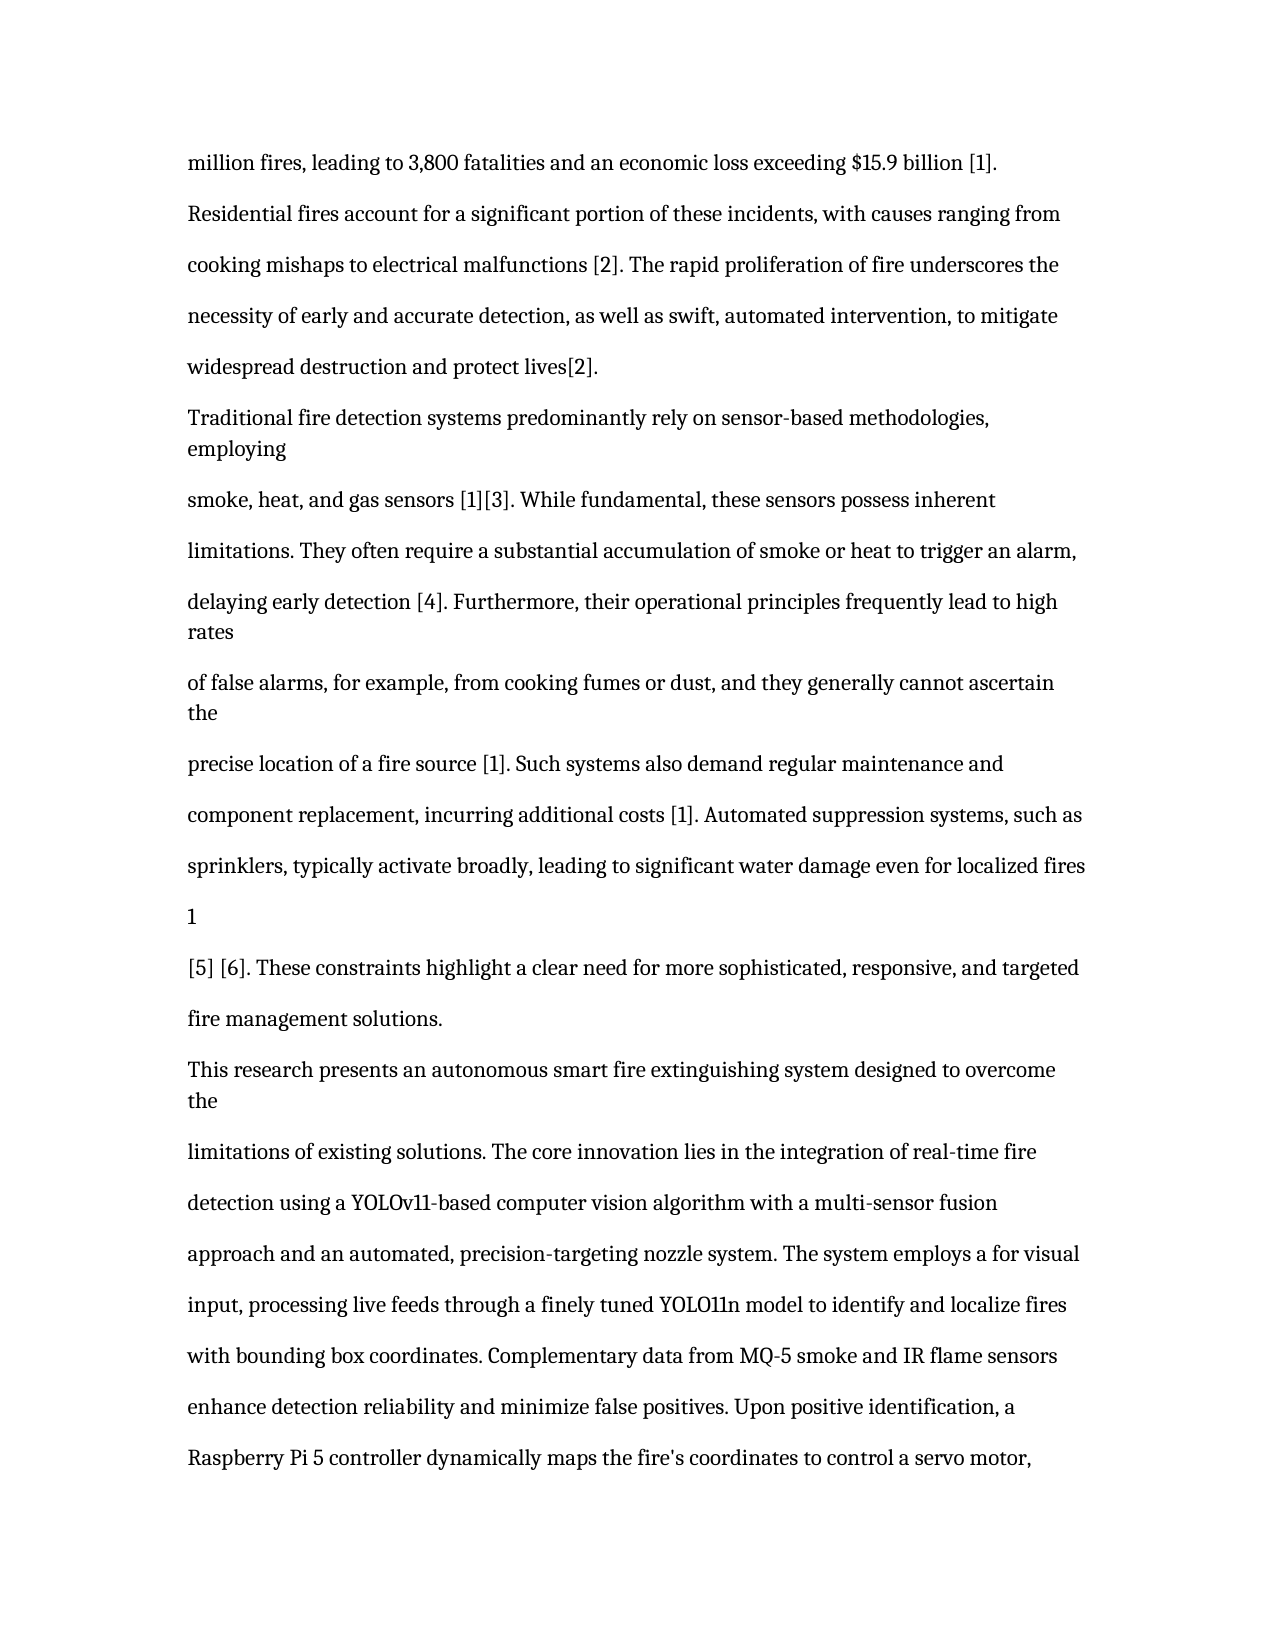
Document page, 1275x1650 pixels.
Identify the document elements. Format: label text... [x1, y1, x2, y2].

text detection using a YOLOv11-based computer vision algorithm with a multi-sensor fusion [187, 1189, 1087, 1216]
text input, processing live feeds through a finely tuned YOLO11n model to identify and localize fires [187, 1292, 1087, 1318]
text delaying early detection [4]. Furthermore, their operational principles frequently lead to high rates [187, 588, 1087, 645]
text This research presents an autonomous smart fire extinguishing system designed to overcome the [187, 1057, 1087, 1114]
text Raspberry Pi 5 controller dynamically maps the fire's coordinates to control a servo motor, [187, 1445, 1087, 1471]
text of false alarms, for example, from cooking fumes or dust, and they generally cannot ascertain the [187, 670, 1087, 726]
text Traditional fire detection systems predominantly rely on sensor-based methodologies, employing [187, 405, 1087, 462]
text sprinklers, typically activate broadly, leading to significant water damage even for localized fires [187, 853, 1087, 879]
text precise location of a fire source [1]. Such systems also demand regular maintenance and [187, 751, 1087, 777]
text smoke, heat, and gas sensors [1][3]. While fundamental, these sensors possess inherent [187, 486, 1087, 513]
text component replacement, incurring additional costs [1]. Automated suppression systems, such as [187, 802, 1087, 828]
text million fires, leading to 3,800 fatalities and an economic loss exceeding $15.9 billion [1]. [187, 150, 1087, 176]
text widespread destruction and protect lives[2]. [187, 354, 1087, 381]
text Residential fires account for a significant portion of these incidents, with causes ranging from [187, 201, 1087, 227]
text fire management solutions. [187, 1006, 1087, 1033]
text enhance detection reliability and minimize false positives. Upon positive identification, a [187, 1394, 1087, 1420]
text cooking mishaps to electrical malfunctions [2]. The rapid proliferation of fire underscores the [187, 252, 1087, 278]
text limitations of existing solutions. The core innovation lies in the integration of real-time fire [187, 1138, 1087, 1165]
text approach and an automated, precision-targeting nozzle system. The system employs a for visual [187, 1241, 1087, 1267]
text necessity of early and accurate detection, as well as swift, automated intervention, to mitigate [187, 303, 1087, 329]
text 1 [187, 904, 1087, 931]
text limitations. They often require a substantial accumulation of smoke or heat to trigger an alarm, [187, 537, 1087, 564]
text [5] [6]. These constraints highlight a clear need for more sophisticated, responsive, and targeted [187, 955, 1087, 982]
text with bounding box coordinates. Complementary data from MQ-5 smoke and IR flame sensors [187, 1343, 1087, 1369]
